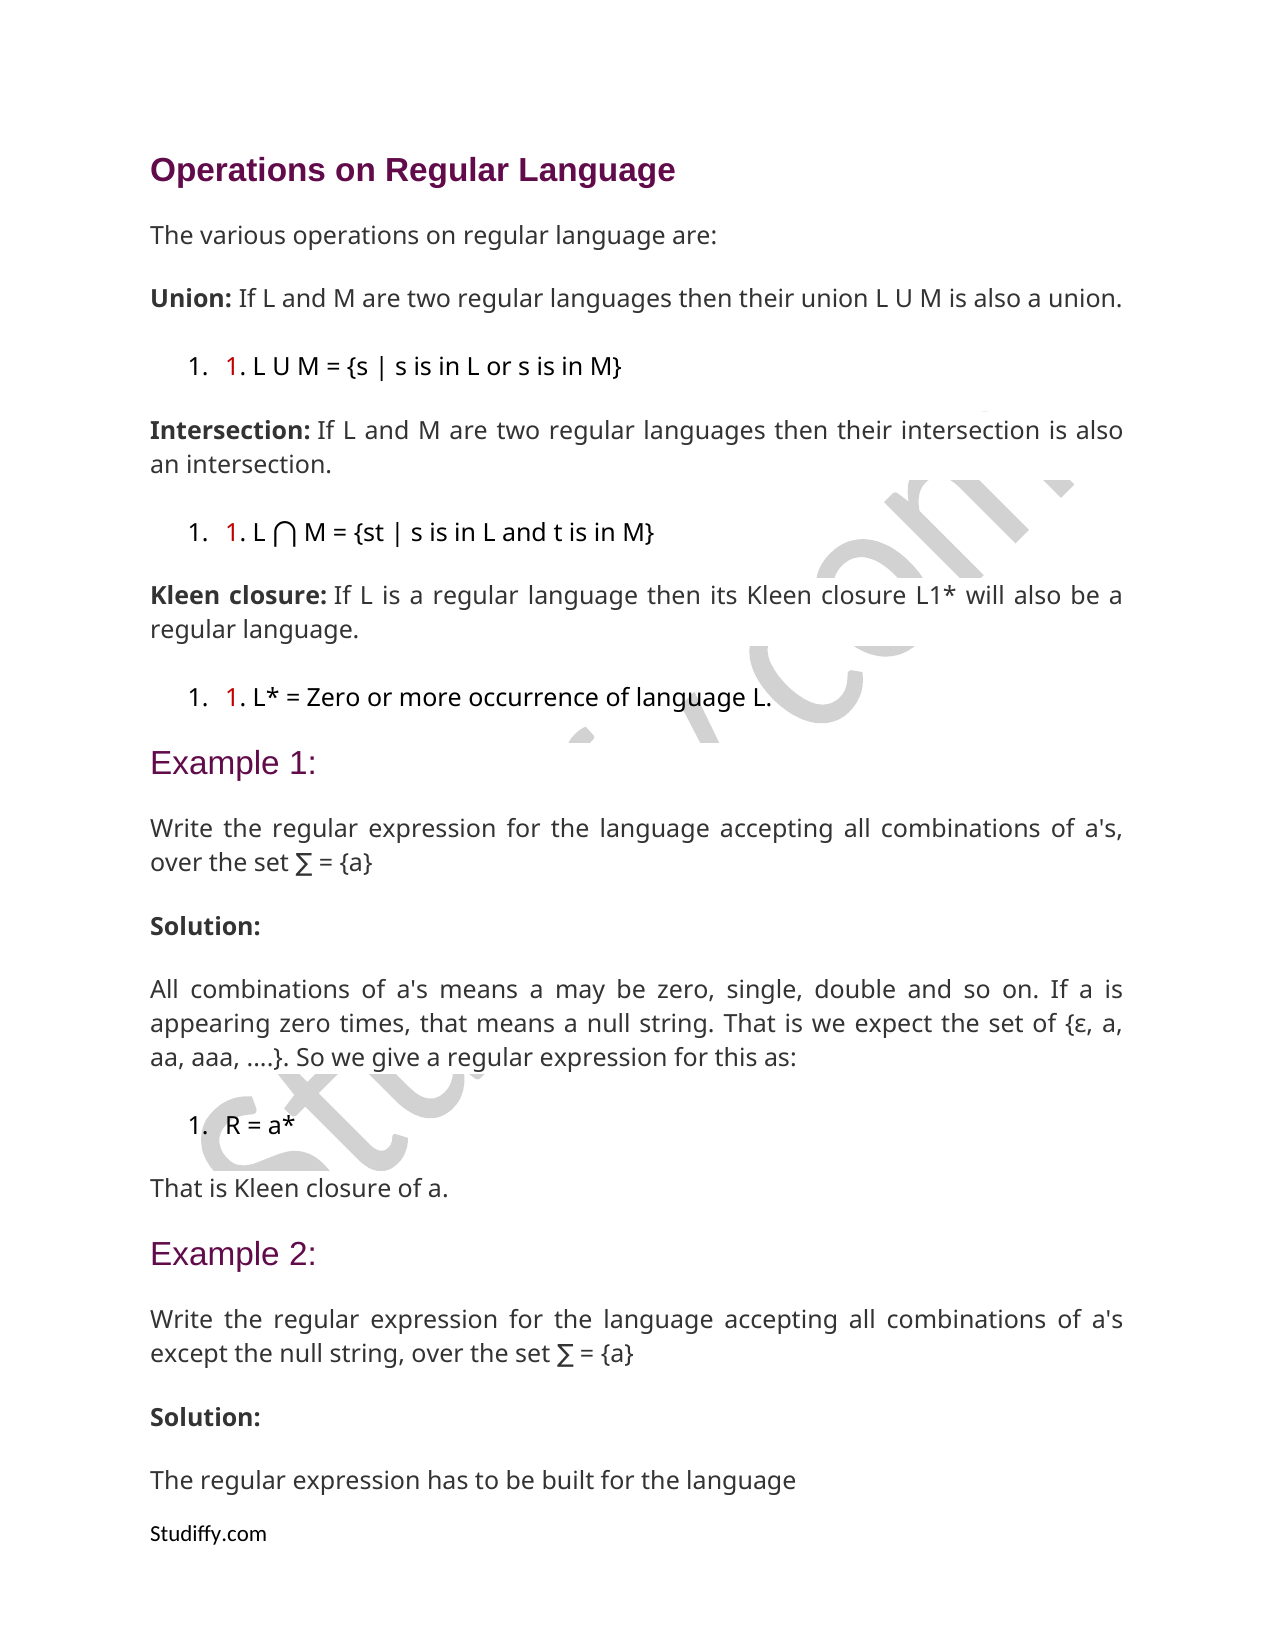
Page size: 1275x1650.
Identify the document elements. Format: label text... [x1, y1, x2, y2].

subtitle Example 1: [150, 743, 1125, 782]
text The regular expression has to be built for the language [150, 1462, 1125, 1496]
subtitle Example 2: [150, 1234, 1125, 1273]
list 1. L* = Zero or more occurrence of language L. [187, 675, 1125, 714]
subtitle Operations on Regular Language [150, 150, 1125, 188]
text Write the regular expression for the language accepting all combinations of a's, over the set ∑ = {a} [150, 811, 1125, 879]
text Write the regular expression for the language accepting all combinations of a's except the null string, over the set ∑ = {a} [150, 1302, 1125, 1370]
text All combinations of a's means a may be zero, single, double and so on. If a is appearing zero times, that means a null string. That is we expect the set of {ε, a, aa, aaa, ....}. So we give a regular expression for this as: [150, 971, 1125, 1074]
list 1. L ⋂ M = {st | s is in L and t is in M} [187, 509, 1125, 549]
list 1. L U M = {s | s is in L or s is in M} [187, 344, 1125, 383]
text Kleen closure: If L is a regular language then its Kleen closure L1* will also be a regular language. [150, 578, 1125, 646]
text Solution: [150, 908, 1125, 942]
text Solution: [150, 1399, 1125, 1433]
list R = a* [187, 1103, 1125, 1142]
text Union: If L and M are two regular languages then their union L U M is also a union. [150, 281, 1125, 315]
text The various operations on regular language are: [150, 218, 1125, 252]
text That is Kleen closure of a. [150, 1171, 1125, 1205]
text Intersection: If L and M are two regular languages then their intersection is also an intersection. [150, 412, 1125, 480]
